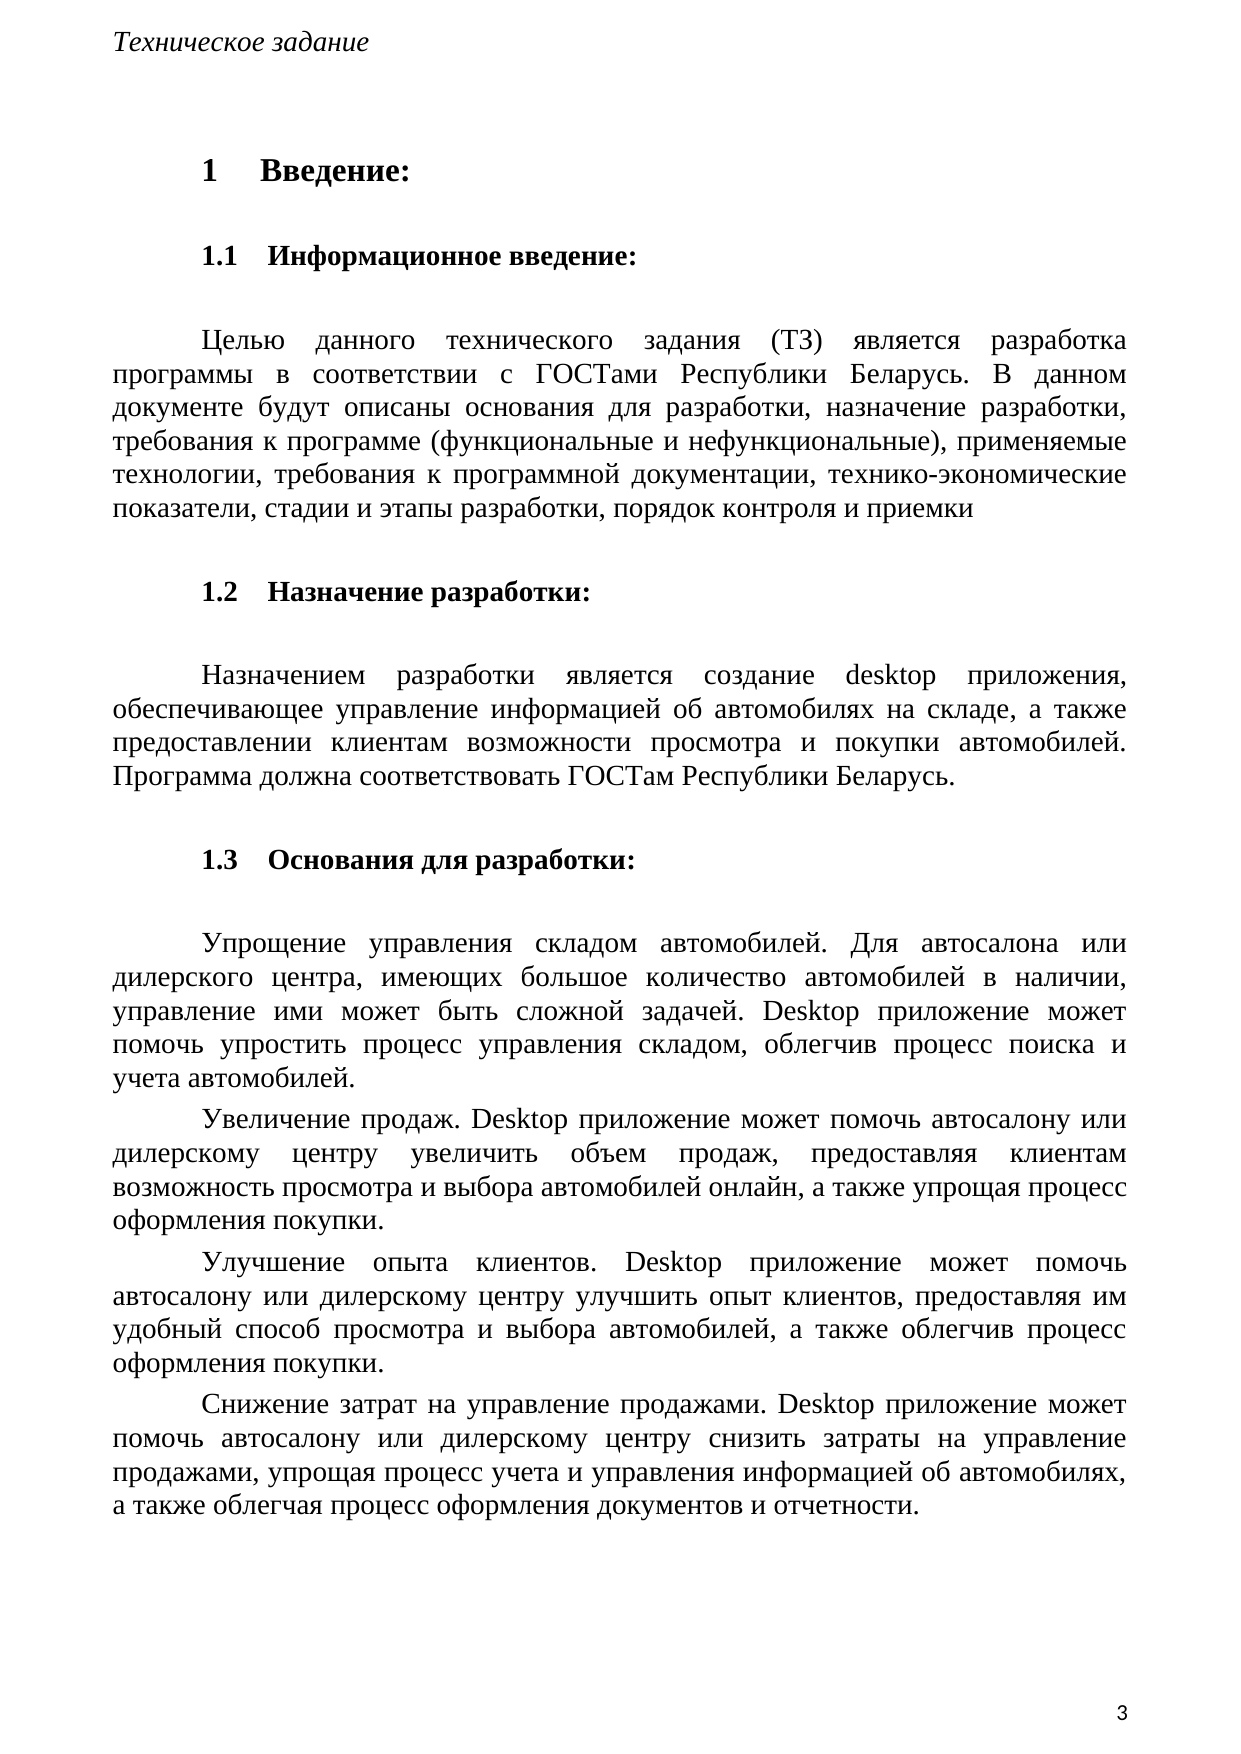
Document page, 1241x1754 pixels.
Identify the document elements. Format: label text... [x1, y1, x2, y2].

list Основания для разработки: [112, 842, 1128, 875]
list Введение: [112, 150, 1128, 188]
list Назначение разработки: [112, 574, 1128, 607]
text Увеличение продаж. Desktop приложение может помочь автосалону или дилерскому центру увеличить объем продаж, предоставляя клиентам возможность просмотра и выбора автомобилей онлайн, а также упрощая процесс оформления покупки. [112, 1102, 1128, 1236]
text Снижение затрат на управление продажами. Desktop приложение может помочь автосалону или дилерскому центру снизить затраты на управление продажами, упрощая процесс учета и управления информацией об автомобилях, а также облегчая процесс оформления документов и отчетности. [112, 1387, 1128, 1521]
text Упрощение управления складом автомобилей. Для автосалона или дилерского центра, имеющих большое количество автомобилей в наличии, управление ими может быть сложной задачей. Desktop приложение может помочь упростить процесс управления складом, облегчив процесс поиска и учета автомобилей. [112, 926, 1128, 1093]
text Целью данного технического задания (ТЗ) является разработка программы в соответствии с ГОСТами Республики Беларусь. В данном документе будут описаны основания для разработки, назначение разработки, требования к программе (функциональные и нефункциональные), применяемые технологии, требования к программной документации, технико-экономические показатели, стадии и этапы разработки, порядок контроля и приемки [112, 322, 1128, 523]
text Улучшение опыта клиентов. Desktop приложение может помочь автосалону или дилерскому центру улучшить опыт клиентов, предоставляя им удобный способ просмотра и выбора автомобилей, а также облегчив процесс оформления покупки. [112, 1244, 1128, 1378]
list Информационное введение: [112, 238, 1128, 272]
text Назначением разработки является создание desktop приложения, обеспечивающее управление информацией об автомобилях на складе, а также предоставлении клиентам возможности просмотра и покупки автомобилей. Программа должна соответствовать ГОСТам Республики Беларусь. [112, 657, 1128, 792]
